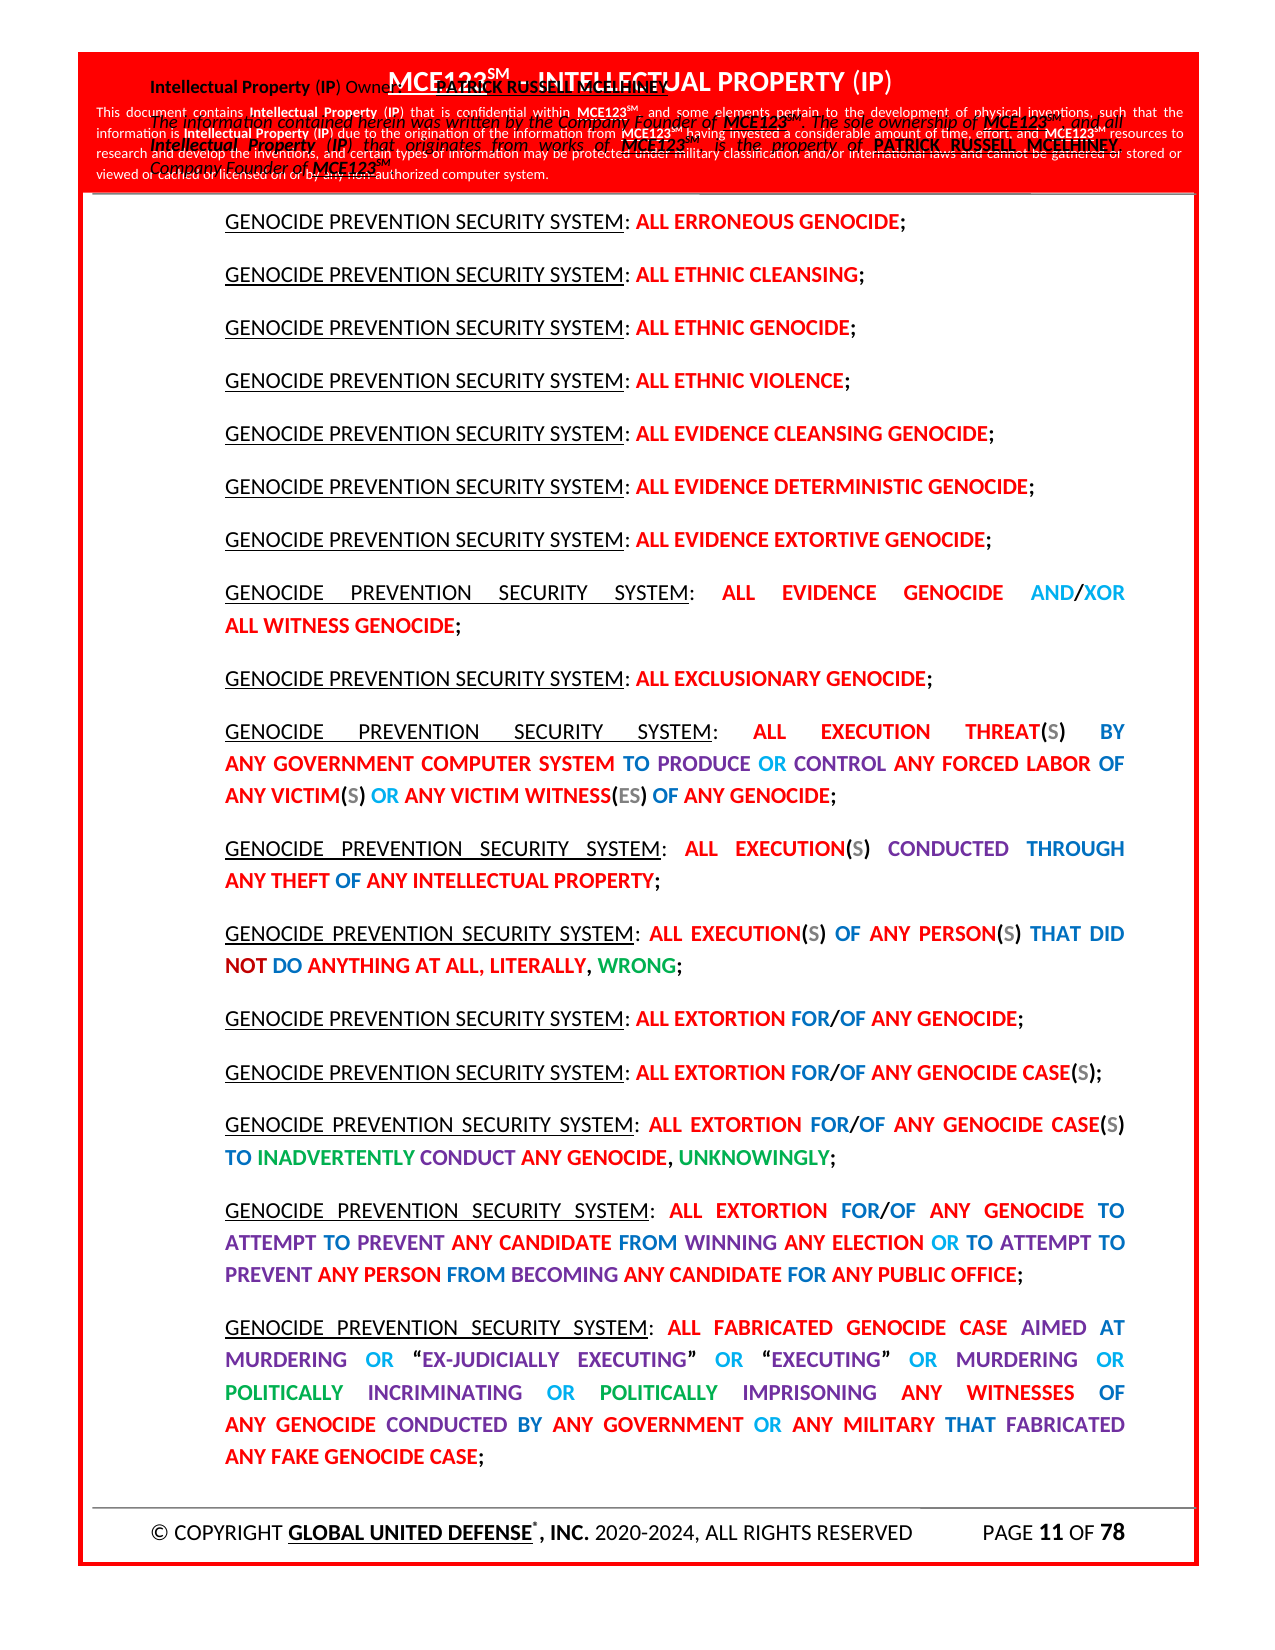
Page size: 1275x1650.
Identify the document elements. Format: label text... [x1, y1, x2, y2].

text GENOCIDE PREVENTION SECURITY SYSTEM: ALL ETHNIC GENOCIDE; [225, 313, 1125, 341]
text GENOCIDE PREVENTION SECURITY SYSTEM: ALL ETHNIC CLEANSING; [225, 260, 1125, 288]
text GENOCIDE PREVENTION SECURITY SYSTEM: ALL EXCLUSIONARY GENOCIDE; [225, 664, 1125, 692]
text GENOCIDE PREVENTION SECURITY SYSTEM: ALL EVIDENCE CLEANSING GENOCIDE; [225, 419, 1125, 447]
text GENOCIDE PREVENTION SECURITY SYSTEM: ALL EXTORTION FOR/OF ANY GENOCIDE CASE(S); [225, 1058, 1125, 1086]
text GENOCIDE PREVENTION SECURITY SYSTEM: ALL EXECUTION(S) CONDUCTED THROUGH ANY THEFT OF ANY INTELLECTUAL PROPERTY; [225, 834, 1125, 894]
text GENOCIDE PREVENTION SECURITY SYSTEM: ALL EVIDENCE GENOCIDE AND/XOR ALL WITNESS GENOCIDE; [225, 578, 1125, 639]
text GENOCIDE PREVENTION SECURITY SYSTEM: ALL EVIDENCE EXTORTIVE GENOCIDE; [225, 526, 1125, 553]
text GENOCIDE PREVENTION SECURITY SYSTEM: ALL FABRICATED GENOCIDE CASE AIMED AT MURDERING OR “EX-JUDICIALLY EXECUTING” OR “EXECUTING” OR MURDERING OR POLITICALLY INCRIMINATING OR POLITICALLY IMPRISONING ANY WITNESSES OF ANY GENOCIDE CONDUCTED BY ANY GOVERNMENT OR ANY MILITARY THAT FABRICATED ANY FAKE GENOCIDE CASE; [225, 1313, 1125, 1470]
text GENOCIDE PREVENTION SECURITY SYSTEM: ALL EVIDENCE DETERMINISTIC GENOCIDE; [225, 472, 1125, 501]
text GENOCIDE PREVENTION SECURITY SYSTEM: ALL ERRONEOUS GENOCIDE; [225, 207, 1125, 235]
text GENOCIDE PREVENTION SECURITY SYSTEM: ALL ETHNIC VIOLENCE; [225, 366, 1125, 394]
text GENOCIDE PREVENTION SECURITY SYSTEM: ALL EXTORTION FOR/OF ANY GENOCIDE CASE(S) TO INADVERTENTLY CONDUCT ANY GENOCIDE, UNKNOWINGLY; [225, 1111, 1125, 1171]
text GENOCIDE PREVENTION SECURITY SYSTEM: ALL EXTORTION FOR/OF ANY GENOCIDE TO ATTEMPT TO PREVENT ANY CANDIDATE FROM WINNING ANY ELECTION OR TO ATTEMPT TO PREVENT ANY PERSON FROM BECOMING ANY CANDIDATE FOR ANY PUBLIC OFFICE; [225, 1196, 1125, 1288]
text GENOCIDE PREVENTION SECURITY SYSTEM: ALL EXTORTION FOR/OF ANY GENOCIDE; [225, 1004, 1125, 1033]
text GENOCIDE PREVENTION SECURITY SYSTEM: ALL EXECUTION THREAT(S) BY ANY GOVERNMENT COMPUTER SYSTEM TO PRODUCE OR CONTROL ANY FORCED LABOR OF ANY VICTIM(S) OR ANY VICTIM WITNESS(ES) OF ANY GENOCIDE; [225, 717, 1125, 809]
text GENOCIDE PREVENTION SECURITY SYSTEM: ALL EXECUTION(S) OF ANY PERSON(S) THAT DID NOT DO ANYTHING AT ALL, LITERALLY, WRONG; [225, 919, 1125, 979]
